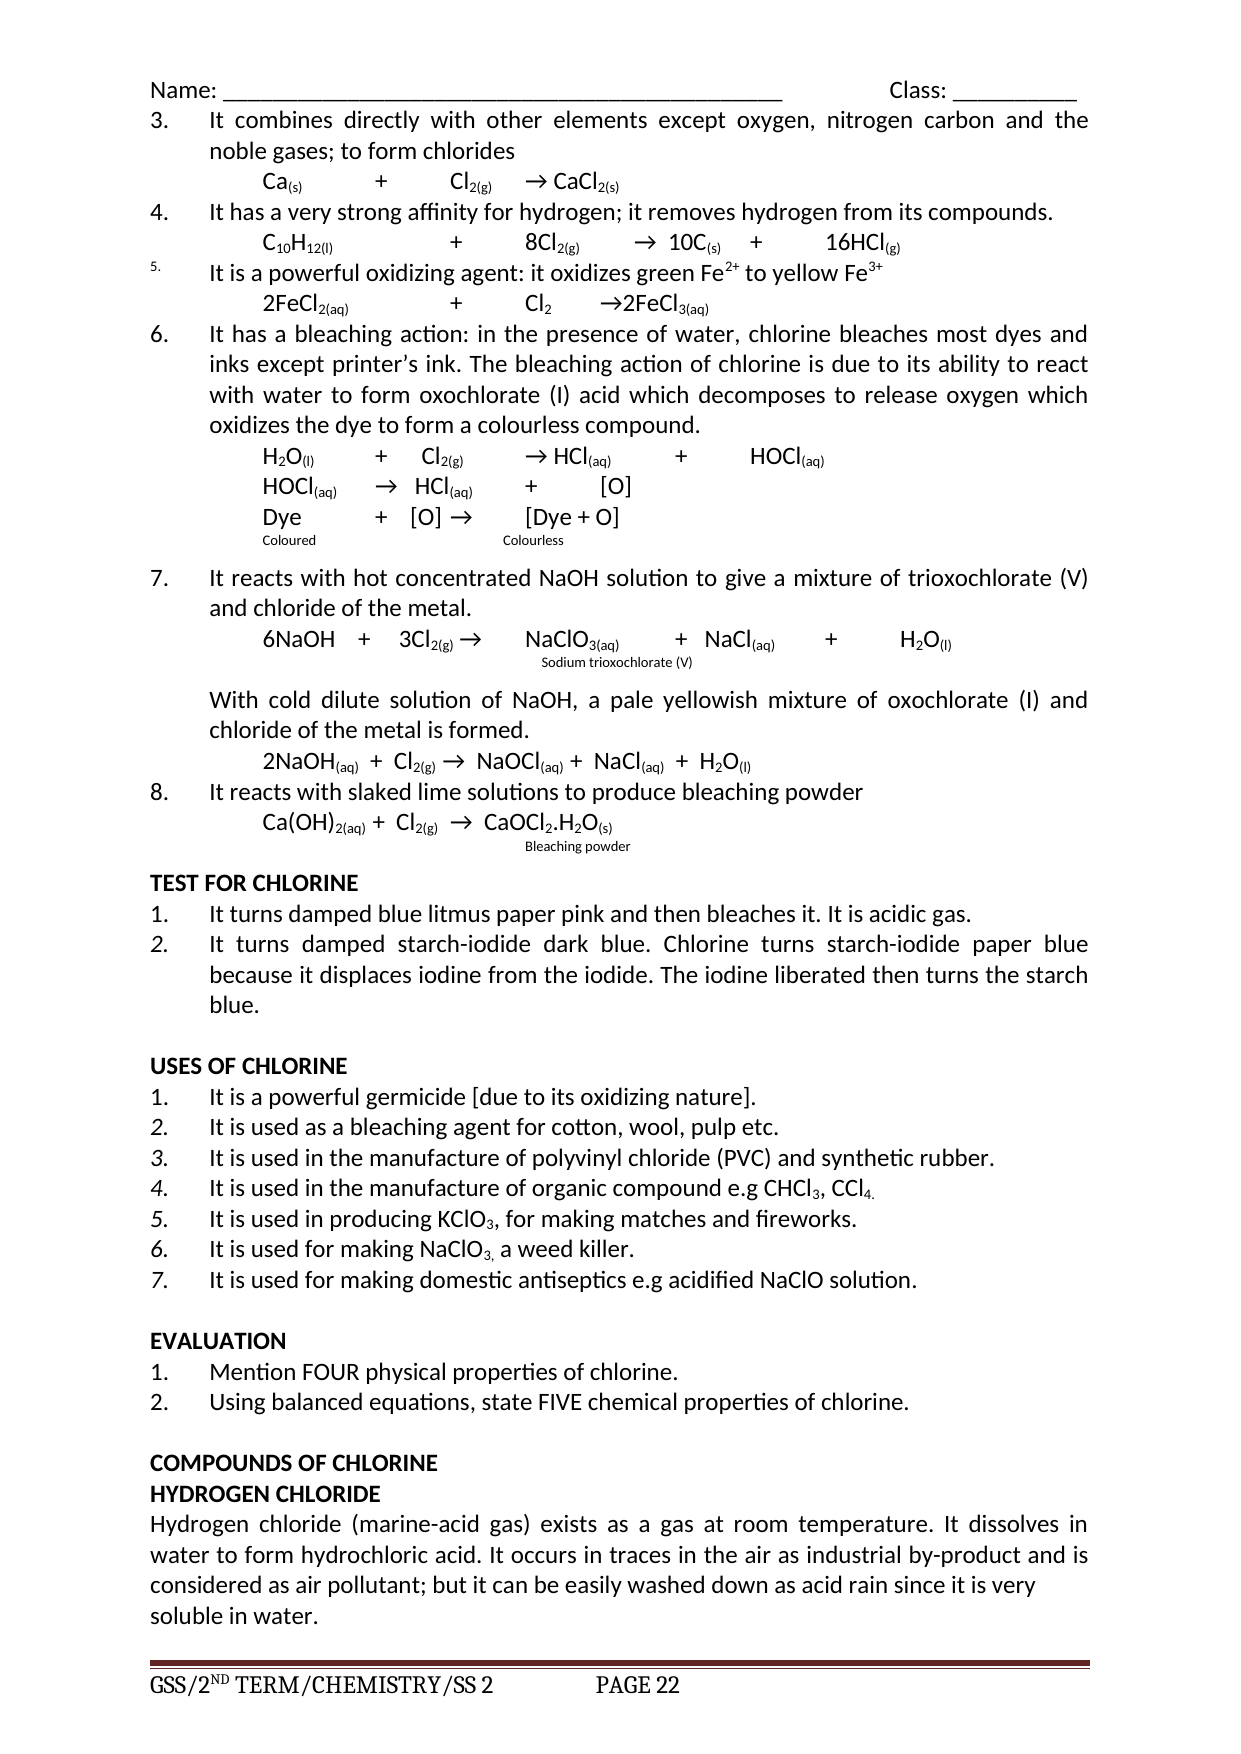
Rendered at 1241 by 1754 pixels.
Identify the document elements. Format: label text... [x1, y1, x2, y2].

list It turns damped blue litmus paper pink and then bleaches it. It is acidic gas. [150, 898, 1090, 928]
text 2FeCl2(aq) + Cl2 →2FeCl3(aq) [262, 287, 1090, 318]
text 2NaOH(aq) + Cl2(g) → NaOCl(aq) + NaCl(aq) + H2O(l) [262, 745, 1090, 776]
list It has a very strong affinity for hydrogen; it removes hydrogen from its compounds. [150, 196, 1090, 226]
text Bleaching powder [262, 837, 1090, 867]
text Coloured Colourless [262, 532, 1090, 562]
list It reacts with slaked lime solutions to produce bleaching powder [150, 776, 1090, 806]
text Ca(OH)2(aq) + Cl2(g) → CaOCl2.H2O(s) [262, 806, 1090, 837]
list It is used for making domestic antiseptics e.g acidified NaClO solution. [150, 1264, 1090, 1294]
list Using balanced equations, state FIVE chemical properties of chlorine. [150, 1386, 1090, 1417]
list It turns damped starch-iodide dark blue. Chlorine turns starch-iodide paper blue because it displaces iodine from the iodide. The iodine liberated then turns the starch blue. [150, 928, 1090, 1020]
list It is a powerful oxidizing agent: it oxidizes green Fe2+ to yellow Fe3+ [150, 257, 1090, 287]
list It reacts with hot concentrated NaOH solution to give a mixture of trioxochlorate (V) and chloride of the metal. [150, 562, 1090, 623]
text COMPOUNDS OF CHLORINE [150, 1447, 1090, 1478]
list It is used in the manufacture of organic compound e.g CHCl3, CCl4. [150, 1172, 1090, 1203]
text Hydrogen chloride (marine-acid gas) exists as a gas at room temperature. It dissolves in water to form hydrochloric acid. It occurs in traces in the air as industrial by-product and is considered as air pollutant; but it can be easily washed down as acid rain since it is very [150, 1508, 1090, 1600]
list It is used for making NaClO3, a weed killer. [150, 1233, 1090, 1264]
text HOCl(aq) → HCl(aq) + [O] [262, 471, 1090, 501]
text 6NaOH + 3Cl2(g) → NaClO3(aq) + NaCl(aq) + H2O(l) [262, 623, 1090, 654]
list Mention FOUR physical properties of chlorine. [150, 1356, 1090, 1386]
list It is used in the manufacture of polyvinyl chloride (PVC) and synthetic rubber. [150, 1142, 1090, 1172]
text H2O(l) + Cl2(g) → HCl(aq) + HOCl(aq) [262, 440, 1090, 471]
list It is a powerful germicide [due to its oxidizing nature]. [150, 1081, 1090, 1111]
text Ca(s) + Cl2(g) → CaCl2(s) [262, 165, 1090, 196]
text Dye + [O] → [Dye + O] [262, 501, 1090, 532]
text With cold dilute solution of NaOH, a pale yellowish mixture of oxochlorate (I) and chloride of the metal is formed. [209, 684, 1090, 745]
text C10H12(l) + 8Cl2(g) → 10C(s) + 16HCl(g) [262, 226, 1090, 257]
list It is used as a bleaching agent for cotton, wool, pulp etc. [150, 1111, 1090, 1142]
list It is used in producing KClO3, for making matches and fireworks. [150, 1203, 1090, 1233]
text USES OF CHLORINE [150, 1050, 1090, 1081]
text soluble in water. [150, 1600, 1090, 1630]
list It combines directly with other elements except oxygen, nitrogen carbon and the noble gases; to form chlorides [150, 104, 1090, 165]
text Sodium trioxochlorate (V) [487, 654, 1090, 684]
text TEST FOR CHLORINE [150, 867, 1090, 898]
text EVALUATION [150, 1325, 1090, 1356]
text HYDROGEN CHLORIDE [150, 1478, 1090, 1508]
list It has a bleaching action: in the presence of water, chlorine bleaches most dyes and inks except printer’s ink. The bleaching action of chlorine is due to its ability to react with water to form oxochlorate (I) acid which decomposes to release oxygen which oxidizes the dye to form a colourless compound. [150, 318, 1090, 440]
